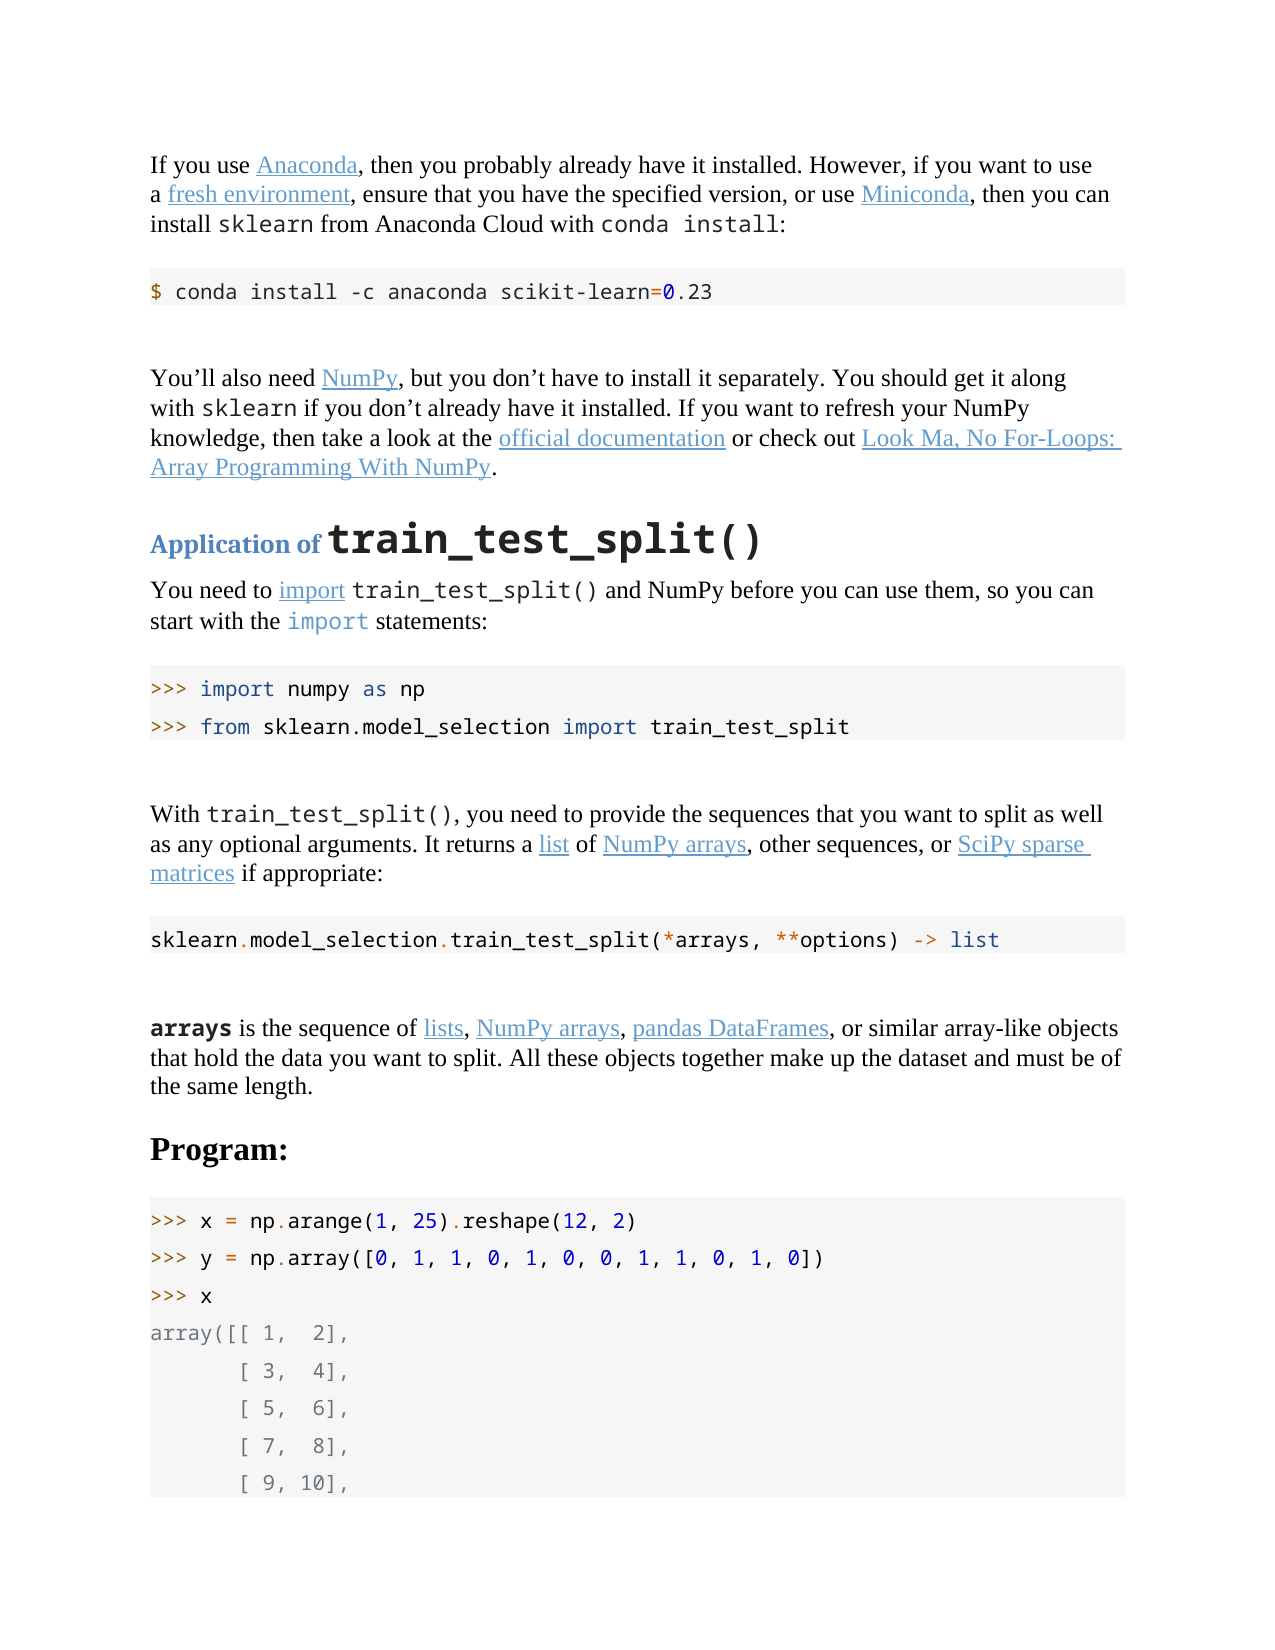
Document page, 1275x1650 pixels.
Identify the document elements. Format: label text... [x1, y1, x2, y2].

text array([[ 1, 2], [150, 1309, 1125, 1347]
text >>> from sklearn.model_selection import train_test_split [150, 703, 1125, 740]
text sklearn.model_selection.train_test_split(*arrays, **options) -> list [150, 916, 1125, 953]
text >>> x [150, 1272, 1125, 1309]
text If you use Anaconda, then you probably already have it installed. However, if you want to use a fresh environment, ensure that you have the specified version, or use Miniconda, then you can install sklearn from Anaconda Cloud with conda install: [150, 150, 1125, 239]
text [ 9, 10], [150, 1459, 1125, 1497]
text With train_test_split(), you need to provide the sequences that you want to split as well as any optional arguments. It returns a list of NumPy arrays, other sequences, or SciPy sparse matrices if appropriate: [150, 798, 1125, 887]
text >>> x = np.arange(1, 25).reshape(12, 2) [150, 1197, 1125, 1234]
text [ 7, 8], [150, 1422, 1125, 1459]
subtitle Application of train_test_split() [150, 510, 1125, 565]
text >>> import numpy as np [150, 665, 1125, 703]
text $ conda install -c anaconda scikit-learn=0.23 [150, 268, 1125, 305]
text >>> y = np.array([0, 1, 1, 0, 1, 0, 0, 1, 1, 0, 1, 0]) [150, 1234, 1125, 1272]
text [ 3, 4], [150, 1347, 1125, 1384]
text You need to import train_test_split() and NumPy before you can use them, so you can start with the import statements: [150, 573, 1125, 636]
text You’ll also need NumPy, but you don’t have to install it separately. You should get it along with sklearn if you don’t already have it installed. If you want to refresh your NumPy knowledge, then take a look at the official documentation or check out Look Ma, No For-Loops: Array Programming With NumPy. [150, 363, 1125, 481]
text arrays is the sequence of lists, NumPy arrays, pandas DataFrames, or similar array-like objects that hold the data you want to split. All these objects together make up the dataset and must be of the same length. [150, 1011, 1125, 1100]
text [ 5, 6], [150, 1384, 1125, 1422]
text Program: [150, 1129, 1125, 1168]
